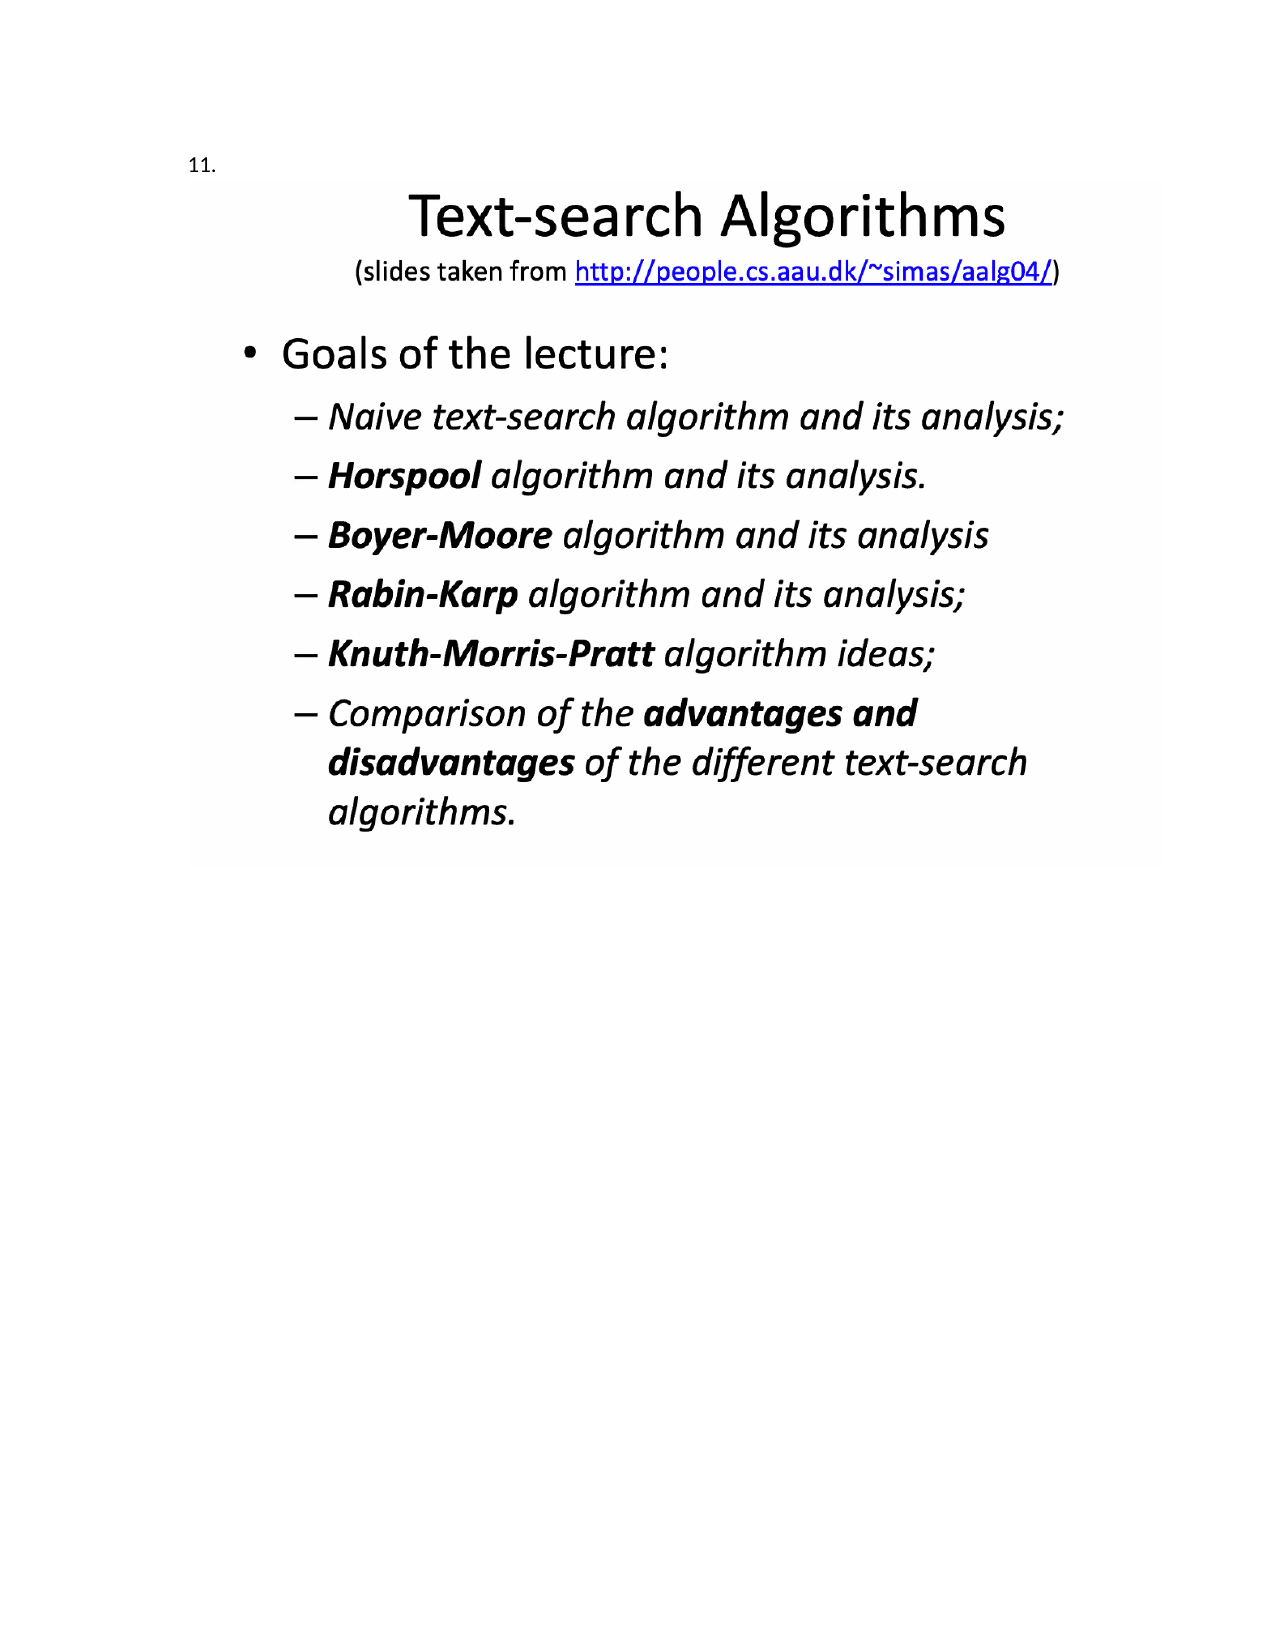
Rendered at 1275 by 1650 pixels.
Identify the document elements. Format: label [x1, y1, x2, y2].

picture [187, 180, 1163, 868]
